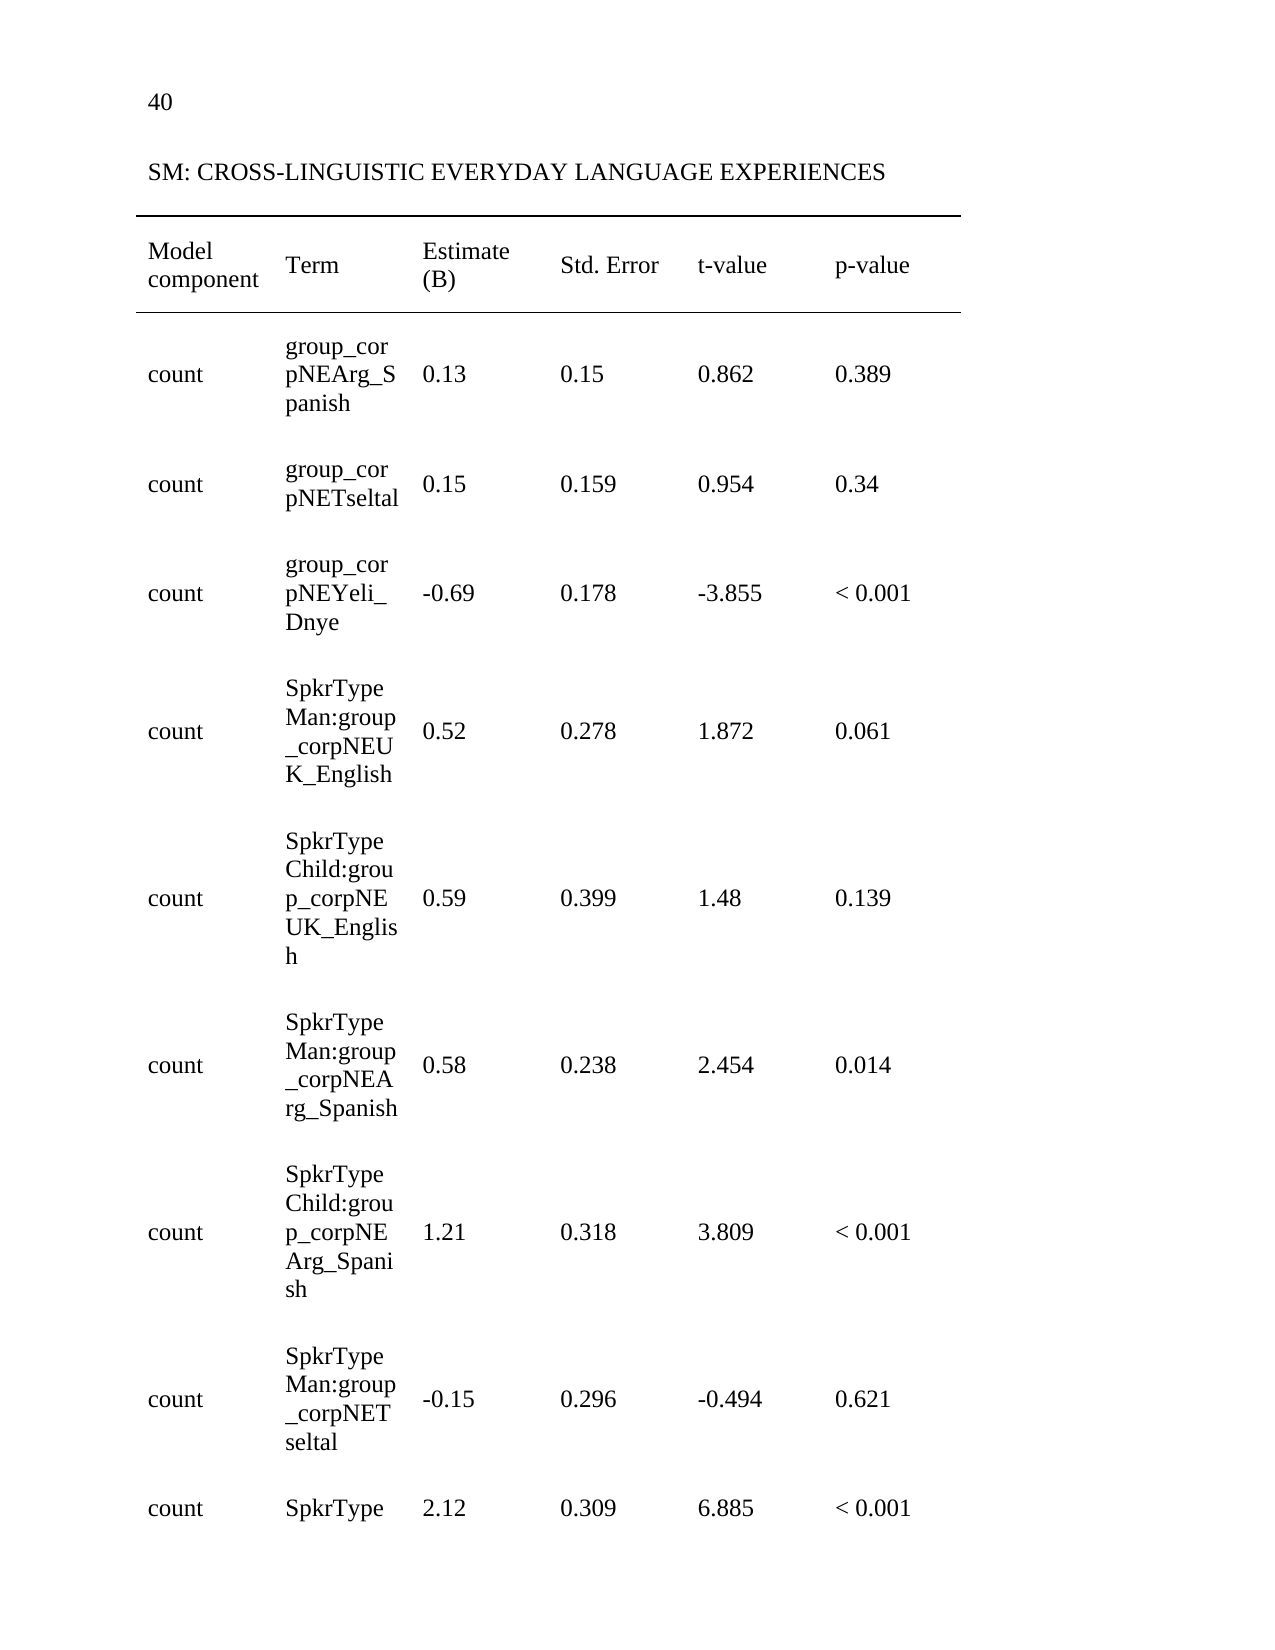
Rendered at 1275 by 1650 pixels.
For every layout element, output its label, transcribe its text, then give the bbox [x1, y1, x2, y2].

table_cell 1.872 [686, 655, 824, 807]
table_cell group_corpNEArg_Spanish [274, 313, 411, 436]
table_cell 0.178 [549, 531, 686, 654]
table_cell 0.309 [549, 1475, 686, 1522]
table_cell 0.15 [411, 436, 549, 531]
table_header Model component [136, 217, 274, 312]
table_cell 0.278 [549, 655, 686, 807]
table_cell 0.014 [824, 988, 961, 1141]
table_header p-value [824, 217, 961, 312]
table_cell SpkrTypeChild:group_corpNEUK_English [274, 807, 411, 988]
table_header Term [274, 217, 411, 312]
table_cell 0.13 [411, 313, 549, 436]
table_cell SpkrTypeChild:group_corpNEArg_Spanish [274, 1141, 411, 1322]
table_cell SpkrTypeChild:group_corpNETseltal [274, 1475, 411, 1522]
table_cell 2.12 [411, 1475, 549, 1522]
table_header Std. Error [549, 217, 686, 312]
table_cell 0.621 [824, 1322, 961, 1474]
table_cell count [136, 436, 274, 531]
table_cell 1.21 [411, 1141, 549, 1322]
table_cell count [136, 655, 274, 807]
table_cell count [136, 1322, 274, 1474]
table_cell count [136, 1141, 274, 1322]
table_cell -0.69 [411, 531, 549, 654]
table_cell 0.139 [824, 807, 961, 988]
table_cell 0.399 [549, 807, 686, 988]
table_header Estimate (B) [411, 217, 549, 312]
table_cell count [136, 807, 274, 988]
table_cell count [136, 531, 274, 654]
table_cell SpkrTypeMan:group_corpNEUK_English [274, 655, 411, 807]
table_cell < 0.001 [824, 531, 961, 654]
table_cell 0.296 [549, 1322, 686, 1474]
table_cell 0.59 [411, 807, 549, 988]
table_cell -0.494 [686, 1322, 824, 1474]
table_cell 0.15 [549, 313, 686, 436]
table_cell 0.52 [411, 655, 549, 807]
table_cell 0.58 [411, 988, 549, 1141]
table_cell count [136, 988, 274, 1141]
table_cell 0.061 [824, 655, 961, 807]
table_cell -0.15 [411, 1322, 549, 1474]
table_cell 3.809 [686, 1141, 824, 1322]
table_cell < 0.001 [824, 1475, 961, 1522]
table_cell 0.159 [549, 436, 686, 531]
table_cell SpkrTypeMan:group_corpNEArg_Spanish [274, 988, 411, 1141]
table_cell 1.48 [686, 807, 824, 988]
table_cell 0.318 [549, 1141, 686, 1322]
table_cell 0.238 [549, 988, 686, 1141]
table_cell 6.885 [686, 1475, 824, 1522]
table_cell group_corpNEYeli_Dnye [274, 531, 411, 654]
table_cell group_corpNETseltal [274, 436, 411, 531]
table_cell count [136, 1475, 274, 1522]
table_cell count [136, 313, 274, 436]
table_cell < 0.001 [824, 1141, 961, 1322]
table_cell 0.34 [824, 436, 961, 531]
table_header t-value [686, 217, 824, 312]
table_cell -3.855 [686, 531, 824, 654]
table_cell 0.862 [686, 313, 824, 436]
table_cell SpkrTypeMan:group_corpNETseltal [274, 1322, 411, 1474]
table_cell 0.389 [824, 313, 961, 436]
table_cell 2.454 [686, 988, 824, 1141]
table_cell 0.954 [686, 436, 824, 531]
